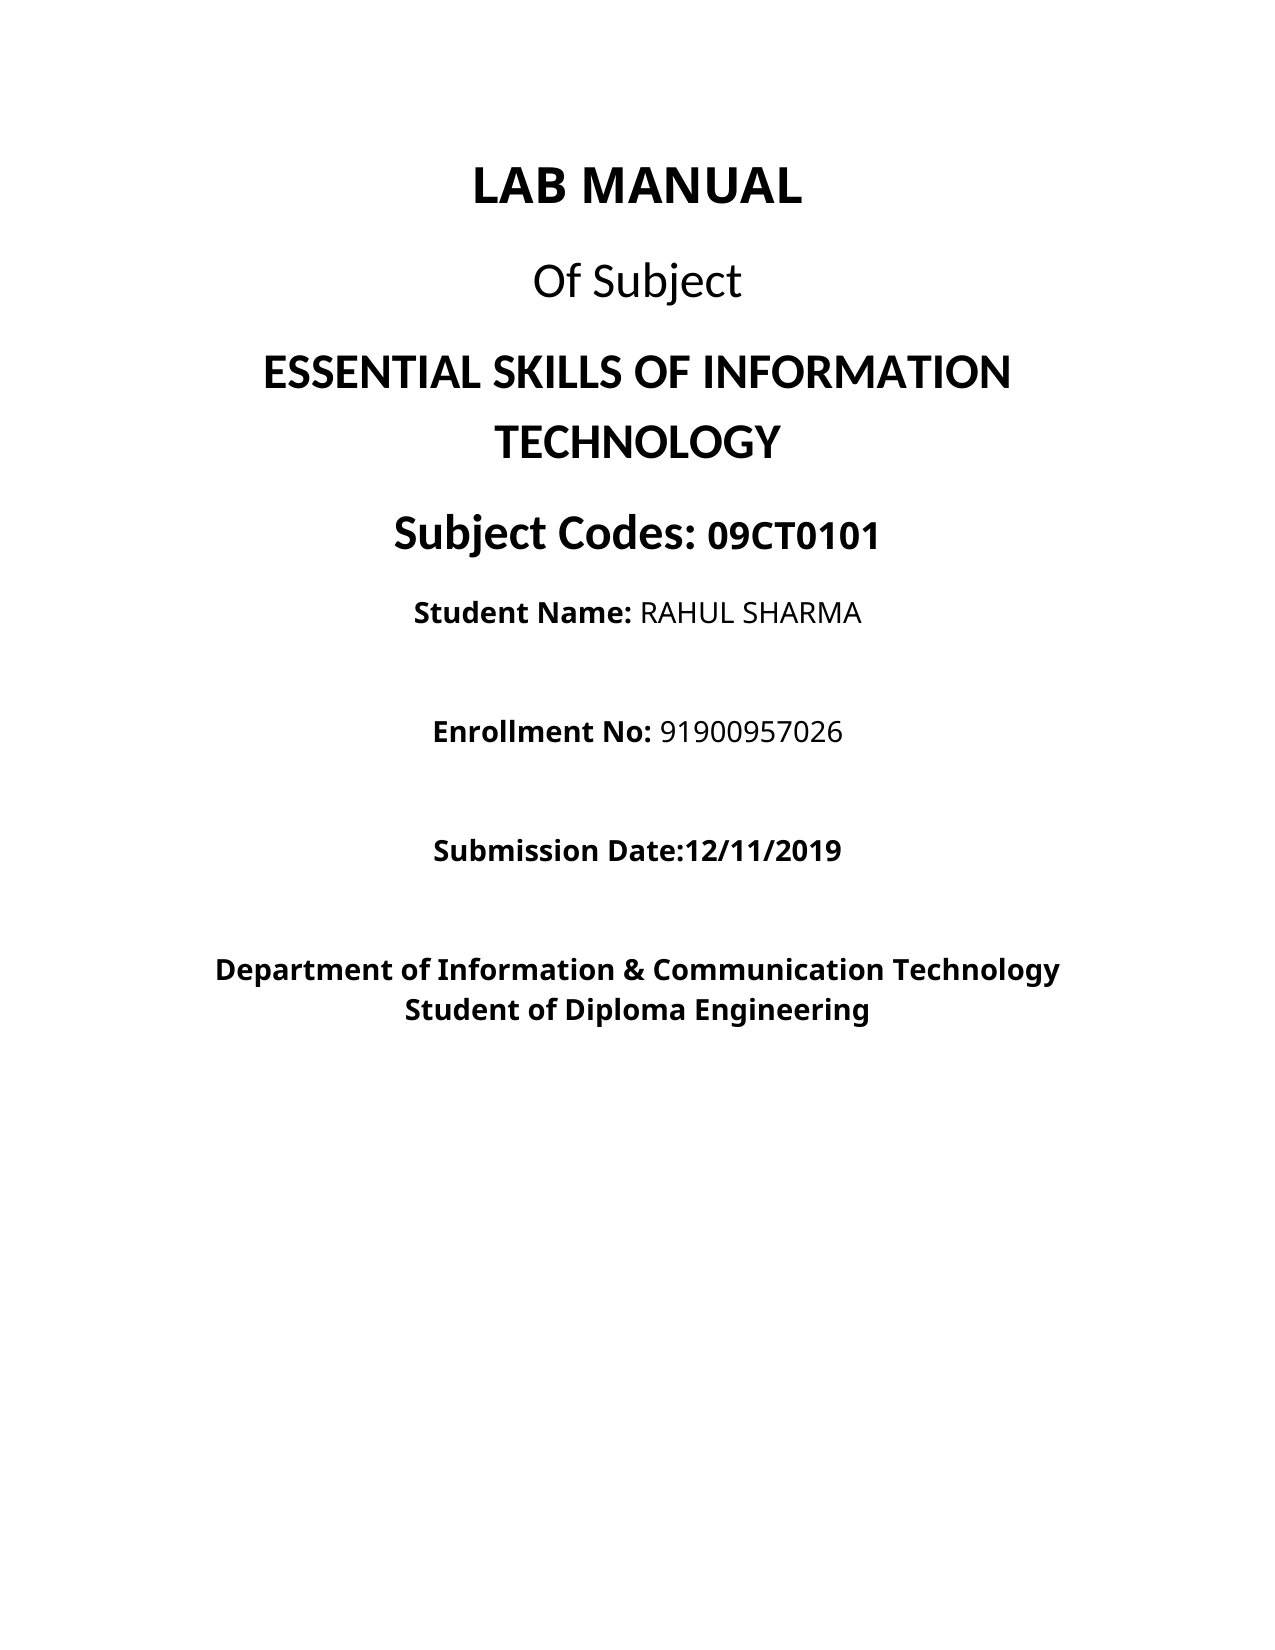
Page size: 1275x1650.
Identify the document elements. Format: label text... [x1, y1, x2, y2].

text ESSENTIAL SKILLS OF INFORMATION TECHNOLOGY [150, 340, 1125, 471]
text Student of Diploma Engineering [150, 989, 1125, 1029]
text Department of Information & Communication Technology [150, 949, 1125, 989]
text Of Subject [150, 249, 1125, 310]
text Enrollment No: 91900957026 [150, 711, 1125, 751]
text Submission Date:12/11/2019 [150, 830, 1125, 870]
text Subject Codes: 09CT0101 [150, 501, 1125, 562]
text Student Name: RAHUL SHARMA [150, 592, 1125, 632]
text LAB MANUAL [150, 150, 1125, 218]
